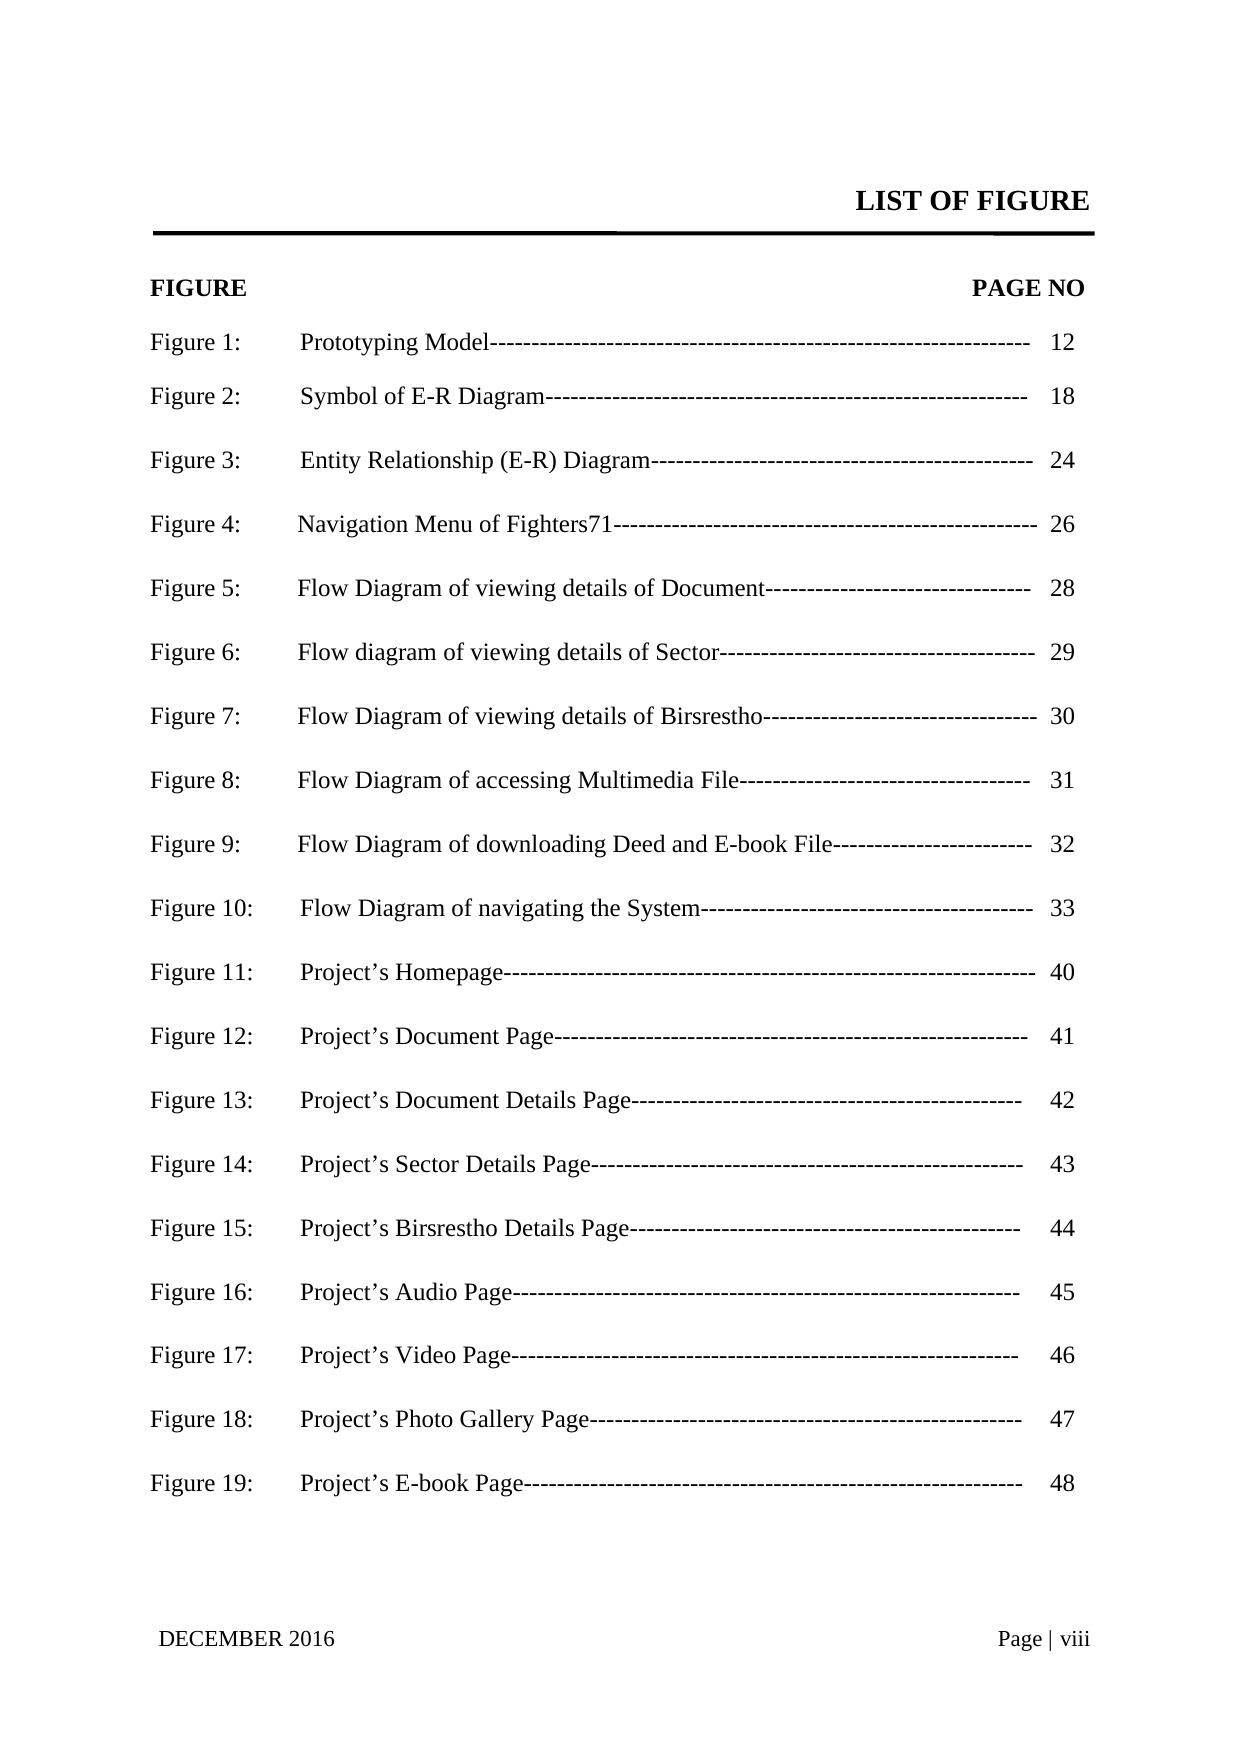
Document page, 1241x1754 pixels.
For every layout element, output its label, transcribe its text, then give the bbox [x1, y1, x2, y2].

text Figure 1: Prototyping Model----------------------------------------------------------------- 12 [150, 327, 1090, 356]
text Figure 13: Project’s Document Details Page----------------------------------------------- 42 [150, 1085, 1090, 1113]
text FIGURE PAGE NO [150, 273, 1090, 302]
text Figure 3: Entity Relationship (E-R) Diagram---------------------------------------------- 24 [150, 445, 1090, 474]
text Figure 7: Flow Diagram of viewing details of Birsrestho--------------------------------- 30 [150, 701, 1090, 730]
text Figure 12: Project’s Document Page--------------------------------------------------------- 41 [150, 1021, 1090, 1049]
text Figure 14: Project’s Sector Details Page---------------------------------------------------- 43 [150, 1149, 1090, 1177]
text Figure 10: Flow Diagram of navigating the System---------------------------------------- 33 [150, 893, 1090, 922]
text Figure 18: Project’s Photo Gallery Page---------------------------------------------------- 47 [150, 1404, 1090, 1433]
text Figure 6: Flow diagram of viewing details of Sector-------------------------------------- 29 [150, 637, 1090, 666]
text Figure 15: Project’s Birsrestho Details Page----------------------------------------------- 44 [150, 1213, 1090, 1241]
text Figure 8: Flow Diagram of accessing Multimedia File----------------------------------- 31 [150, 765, 1090, 794]
text LIST OF FIGURE [150, 183, 1090, 217]
text Figure 16: Project’s Audio Page------------------------------------------------------------- 45 [150, 1277, 1090, 1305]
text Figure 5: Flow Diagram of viewing details of Document-------------------------------- 28 [150, 573, 1090, 602]
text Figure 2: Symbol of E-R Diagram---------------------------------------------------------- 18 [150, 381, 1090, 410]
text Figure 17: Project’s Video Page------------------------------------------------------------- 46 [150, 1341, 1090, 1369]
text Figure 11: Project’s Homepage---------------------------------------------------------------- 40 [150, 957, 1090, 986]
text Figure 4: Navigation Menu of Fighters71--------------------------------------------------- 26 [150, 509, 1090, 538]
text Figure 9: Flow Diagram of downloading Deed and E-book File------------------------ 32 [150, 829, 1090, 858]
text Figure 19: Project’s E-book Page------------------------------------------------------------ 48 [150, 1468, 1090, 1497]
